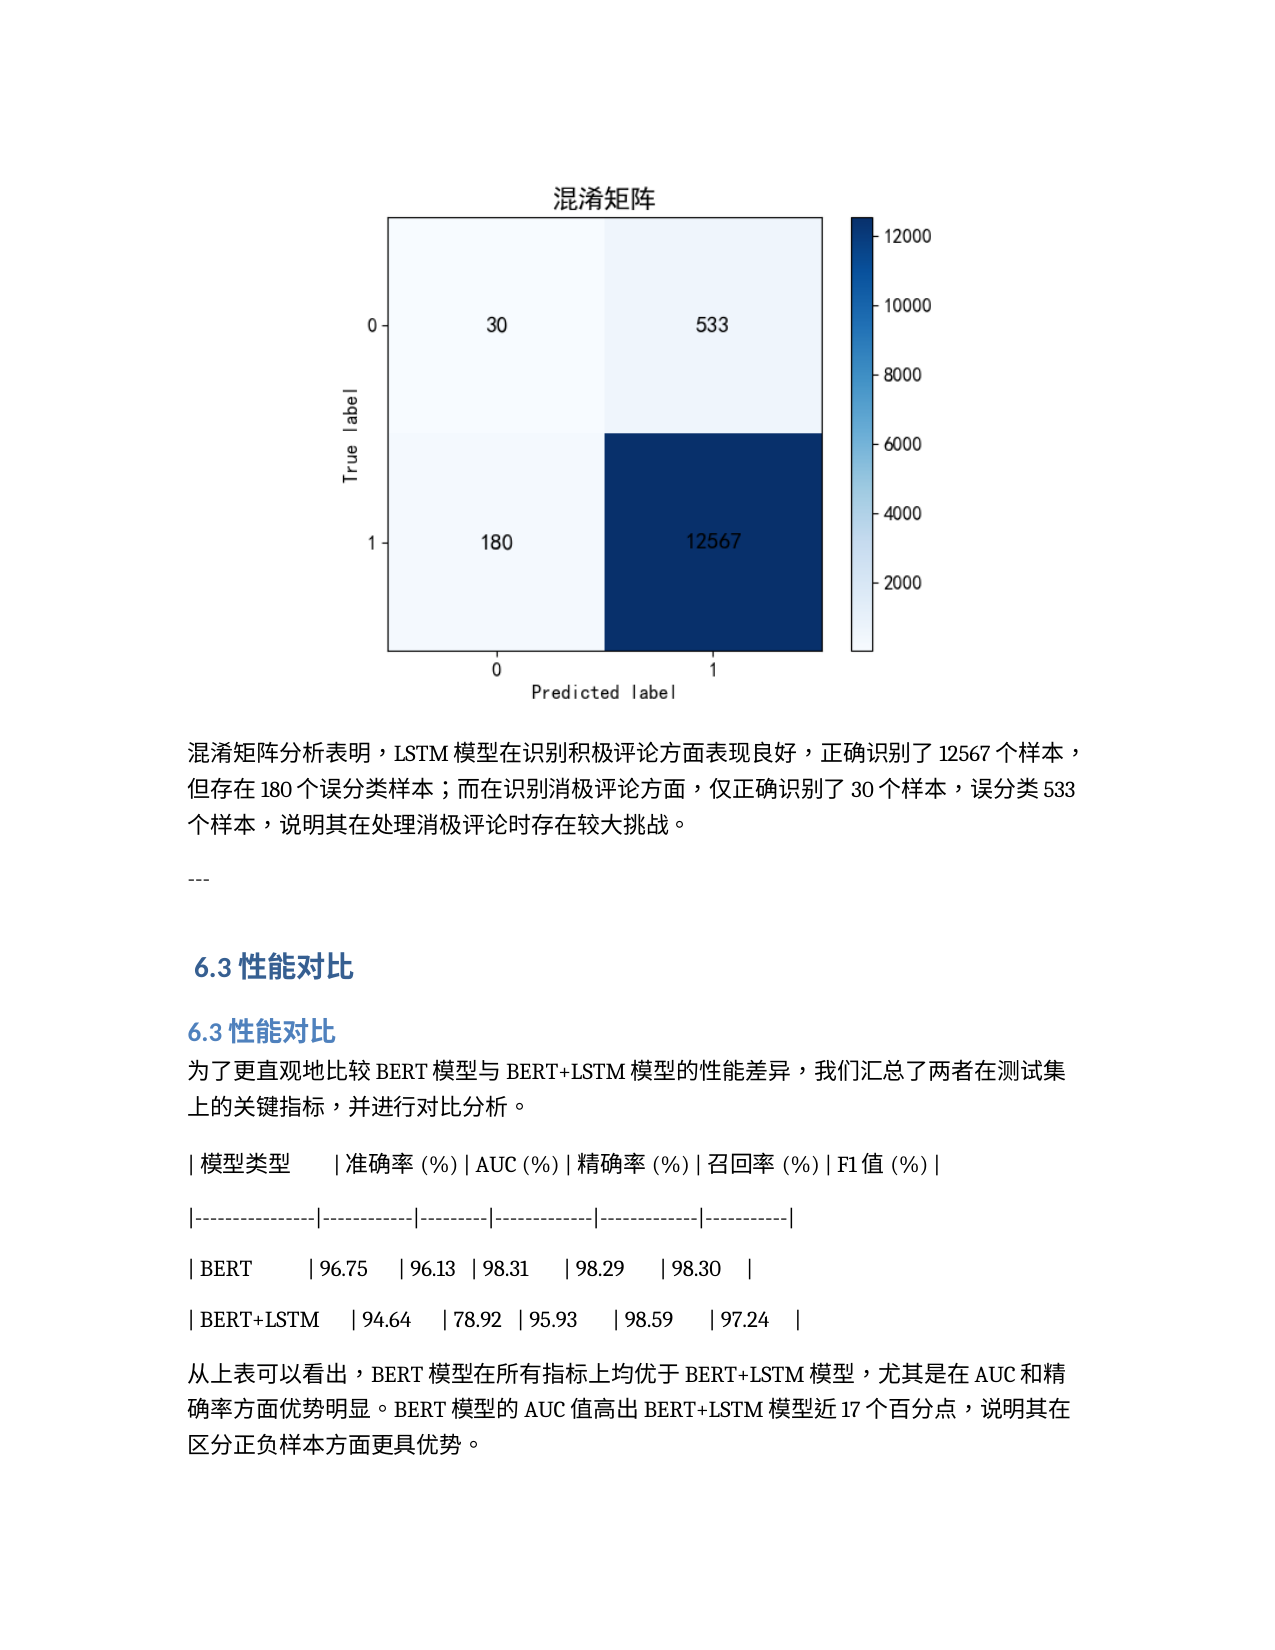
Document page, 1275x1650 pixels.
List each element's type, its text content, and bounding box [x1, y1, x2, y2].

text --- [187, 866, 1087, 892]
text 混淆矩阵分析表明，LSTM模型在识别积极评论方面表现良好，正确识别了12567个样本，但存在180个误分类样本；而在识别消极评论方面，仅正确识别了30个样本，误分类533个样本，说明其在处理消极评论时存在较大挑战。 [187, 737, 1087, 840]
picture [262, 150, 1013, 713]
text 为了更直观地比较BERT模型与BERT+LSTM模型的性能差异，我们汇总了两者在测试集上的关键指标，并进行对比分析。 [187, 1055, 1087, 1122]
subtitle 6.3 性能对比 [187, 946, 1087, 986]
text | BERT+LSTM | 94.64 | 78.92 | 95.93 | 98.59 | 97.24 | [187, 1306, 1087, 1333]
text | 模型类型 | 准确率 (%) | AUC (%) | 精确率 (%) | 召回率 (%) | F1值 (%) | [187, 1148, 1087, 1179]
subtitle 6.3 性能对比 [187, 1012, 1087, 1049]
text |----------------|------------|---------|-------------|-------------|-----------| [187, 1204, 1087, 1231]
text 从上表可以看出，BERT模型在所有指标上均优于BERT+LSTM模型，尤其是在AUC和精确率方面优势明显。BERT模型的AUC值高出BERT+LSTM模型近17个百分点，说明其在区分正负样本方面更具优势。 [187, 1357, 1087, 1461]
text | BERT | 96.75 | 96.13 | 98.31 | 98.29 | 98.30 | [187, 1255, 1087, 1282]
